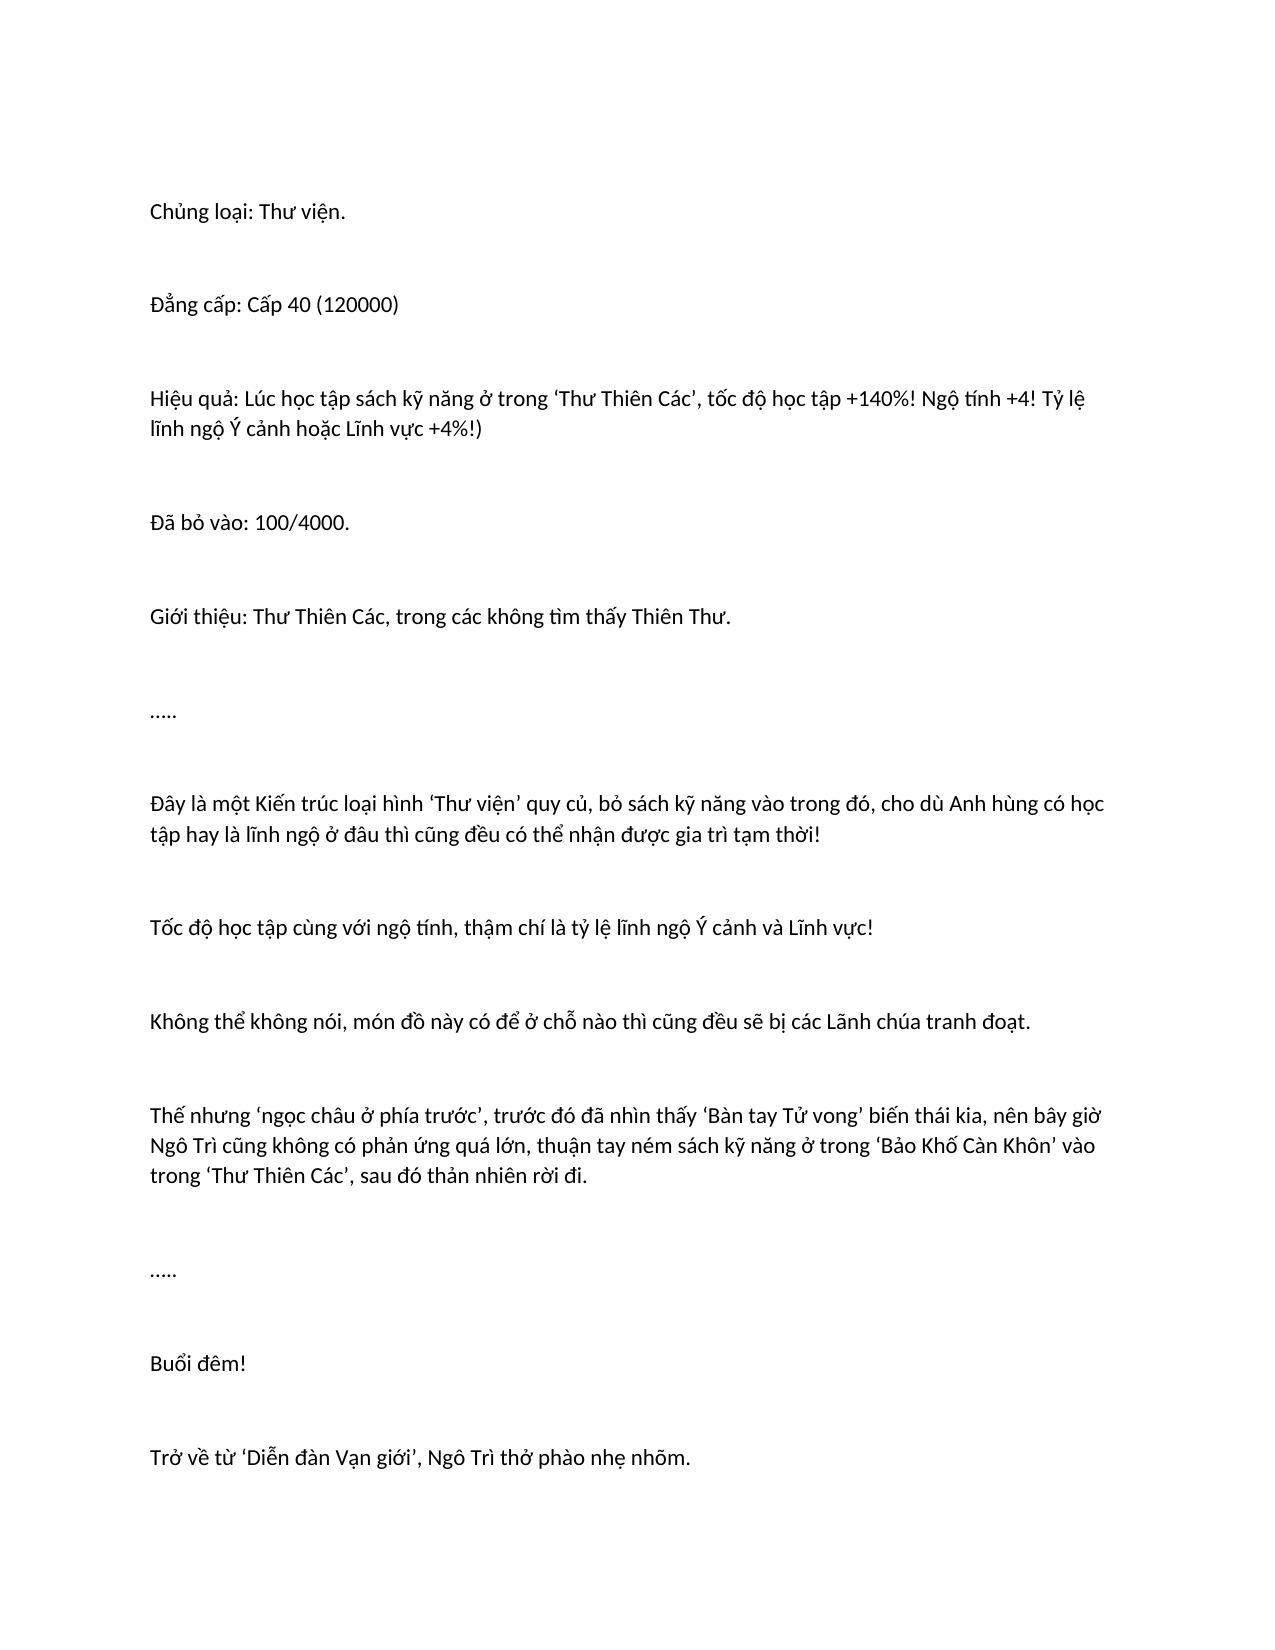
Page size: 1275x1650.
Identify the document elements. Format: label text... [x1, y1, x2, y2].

text Giới thiệu: Thư Thiên Các, trong các không tìm thấy Thiên Thư. [150, 602, 1125, 630]
text Thế nhưng ‘ngọc châu ở phía trước’, trước đó đã nhìn thấy ‘Bàn tay Tử vong’ biến thái kia, nên bây giờ Ngô Trì cũng không có phản ứng quá lớn, thuận tay ném sách kỹ năng ở trong ‘Bảo Khố Càn Khôn’ vào trong ‘Thư Thiên Các’, sau đó thản nhiên rời đi. [150, 1101, 1125, 1189]
text Buổi đêm! [150, 1349, 1125, 1377]
text Chủng loại: Thư viện. [150, 197, 1125, 225]
text Tốc độ học tập cùng với ngộ tính, thậm chí là tỷ lệ lĩnh ngộ Ý cảnh và Lĩnh vực! [150, 913, 1125, 942]
text Không thể không nói, món đồ này có để ở chỗ nào thì cũng đều sẽ bị các Lãnh chúa tranh đoạt. [150, 1007, 1125, 1035]
text ….. [150, 696, 1125, 724]
text Đã bỏ vào: 100/4000. [150, 508, 1125, 536]
text ….. [150, 1255, 1125, 1283]
text Hiệu quả: Lúc học tập sách kỹ năng ở trong ‘Thư Thiên Các’, tốc độ học tập +140%! Ngộ tính +4! Tỷ lệ lĩnh ngộ Ý cảnh hoặc Lĩnh vực +4%!) [150, 384, 1125, 443]
text Đẳng cấp: Cấp 40 (120000) [150, 291, 1125, 319]
text Trở về từ ‘Diễn đàn Vạn giới’, Ngô Trì thở phào nhẹ nhõm. [150, 1443, 1125, 1471]
text Đây là một Kiến trúc loại hình ‘Thư viện’ quy củ, bỏ sách kỹ năng vào trong đó, cho dù Anh hùng có học tập hay là lĩnh ngộ ở đâu thì cũng đều có thể nhận được gia trì tạm thời! [150, 789, 1125, 848]
